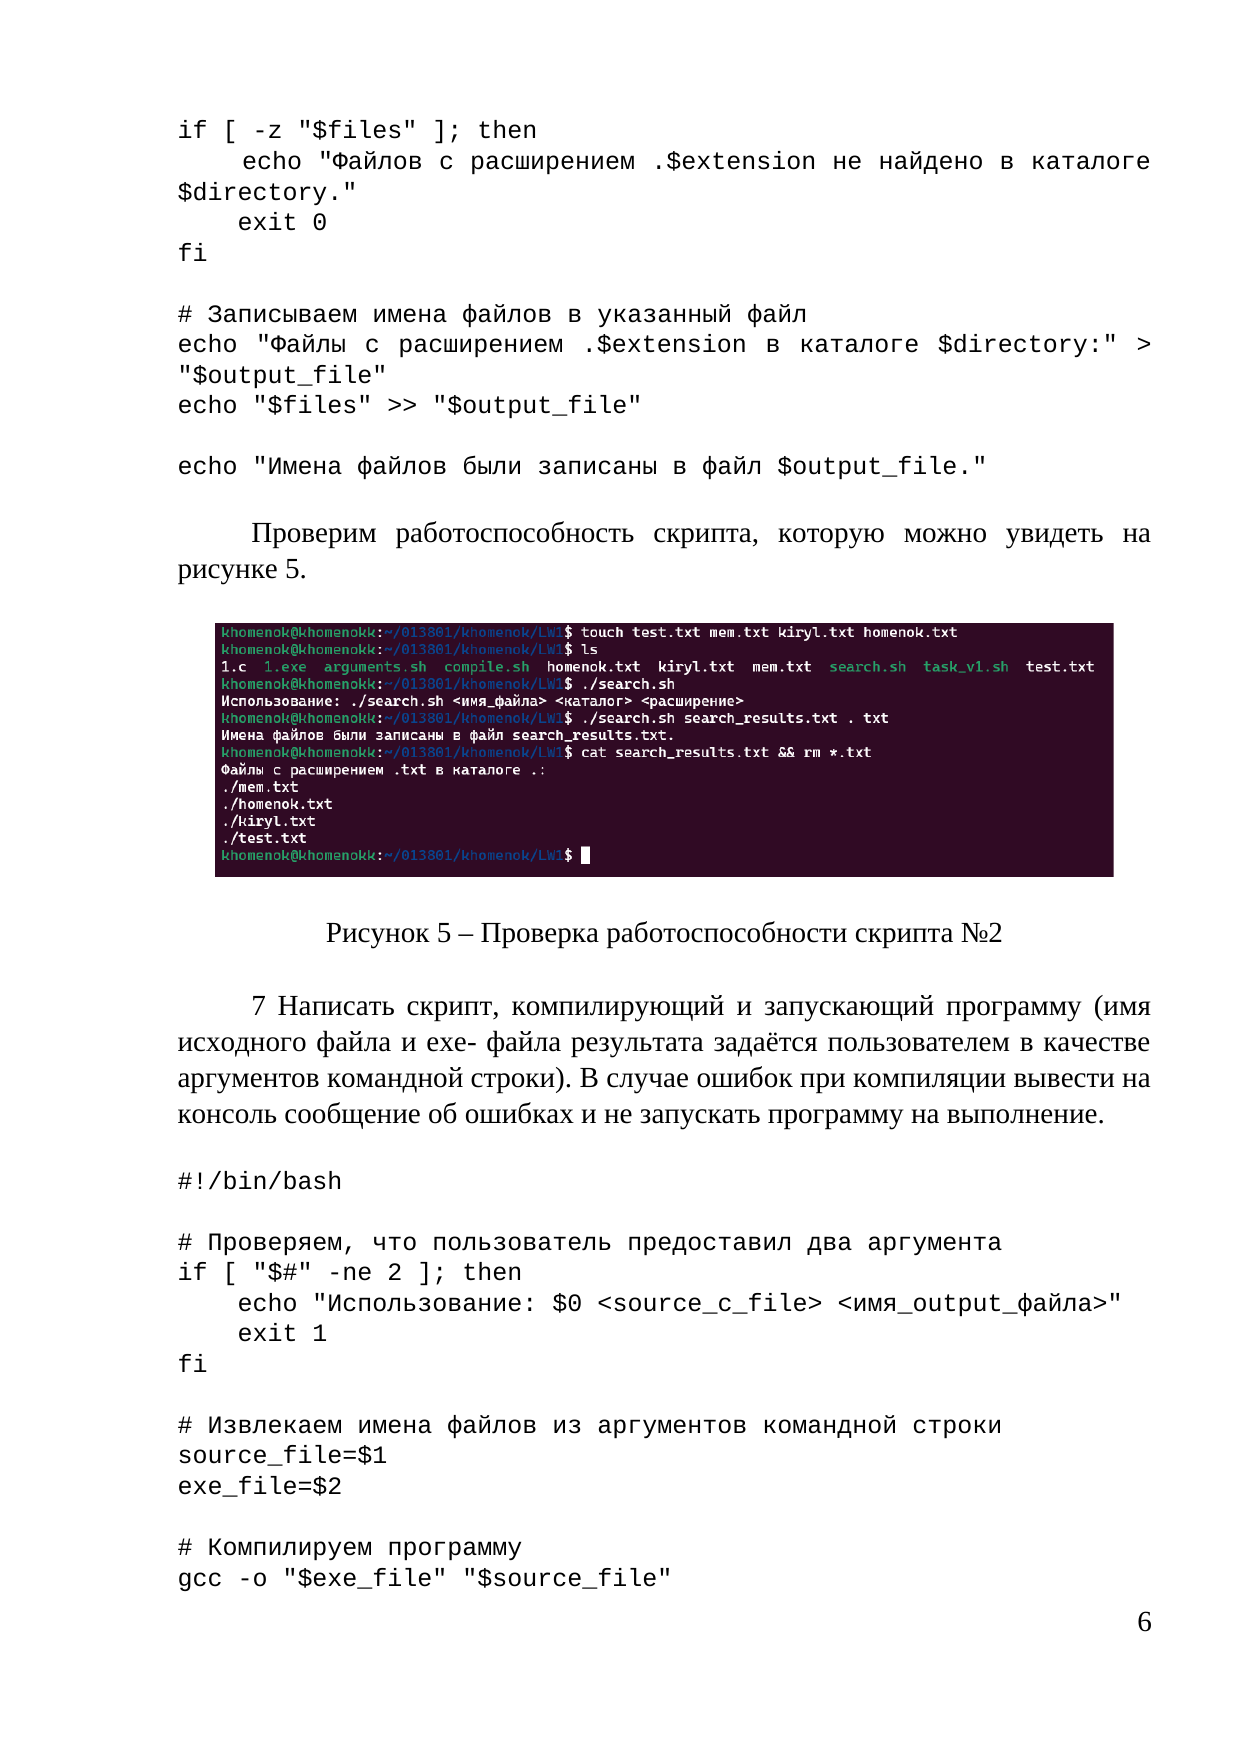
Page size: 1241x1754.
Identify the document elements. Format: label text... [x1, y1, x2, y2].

text Рисунок 5 – Проверка работоспособности скрипта №2 [177, 915, 1152, 949]
text echo "$files" >> "$output_file" [177, 393, 1152, 421]
text # Компилируем программу [177, 1535, 1152, 1563]
text # Извлекаем имена файлов из аргументов командной строки [177, 1413, 1152, 1441]
text echo "Использование: $0 <source_c_file> <имя_output_файла>" [177, 1291, 1152, 1319]
text echo "Файлов с расширением .$extension не найдено в каталоге $directory." [177, 149, 1152, 207]
text fi [177, 240, 1152, 268]
text if [ "$#" -ne 2 ]; then [177, 1260, 1152, 1288]
text Проверим работоспособность скрипта, которую можно увидеть на рисунке 5. [177, 515, 1152, 584]
text exit 1 [177, 1321, 1152, 1349]
text echo "Имена файлов были записаны в файл $output_file." [177, 454, 1152, 482]
text if [ -z "$files" ]; then [177, 118, 1152, 146]
text # Записываем имена файлов в указанный файл [177, 301, 1152, 329]
text echo "Файлы с расширением .$extension в каталоге $directory:" > "$output_file" [177, 332, 1152, 391]
text 7 Написать скрипт, компилирующий и запускающий программу (имя исходного файла и exe- файла результата задаётся пользователем в качестве аргументов командной строки). В случае ошибок при компиляции вывести на консоль сообщение об ошибках и не запускать программу на выполнение. [177, 988, 1152, 1130]
text #!/bin/bash [177, 1168, 1152, 1197]
text exe_file=$2 [177, 1474, 1152, 1502]
text gcc -o "$exe_file" "$source_file" [177, 1565, 1152, 1593]
text exit 0 [177, 210, 1152, 238]
picture [215, 623, 1114, 877]
text fi [177, 1352, 1152, 1380]
text source_file=$1 [177, 1443, 1152, 1471]
text # Проверяем, что пользователь предоставил два аргумента [177, 1229, 1152, 1258]
